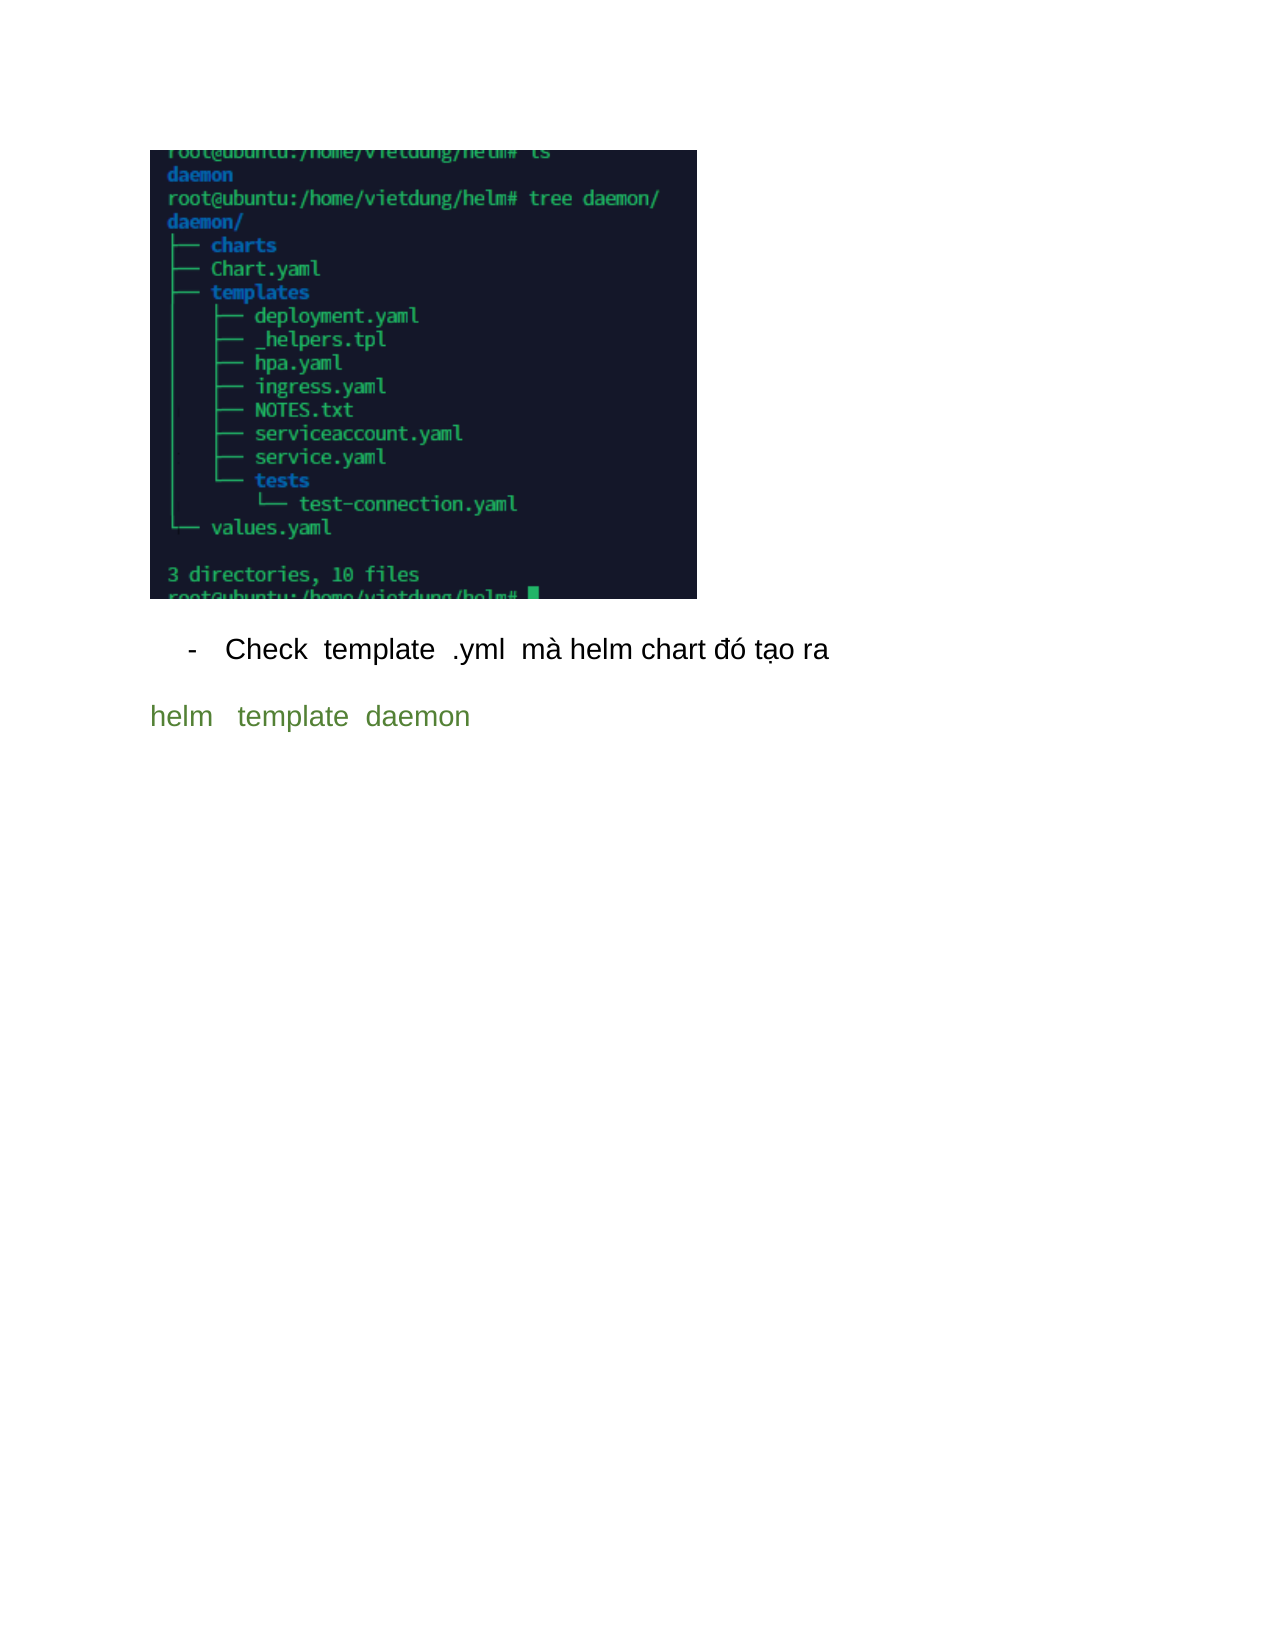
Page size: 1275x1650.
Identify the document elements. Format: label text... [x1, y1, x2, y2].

text helm template daemon [150, 699, 1125, 732]
picture [150, 150, 697, 599]
list Check template .yml mà helm chart đó tạo ra [187, 632, 1125, 666]
